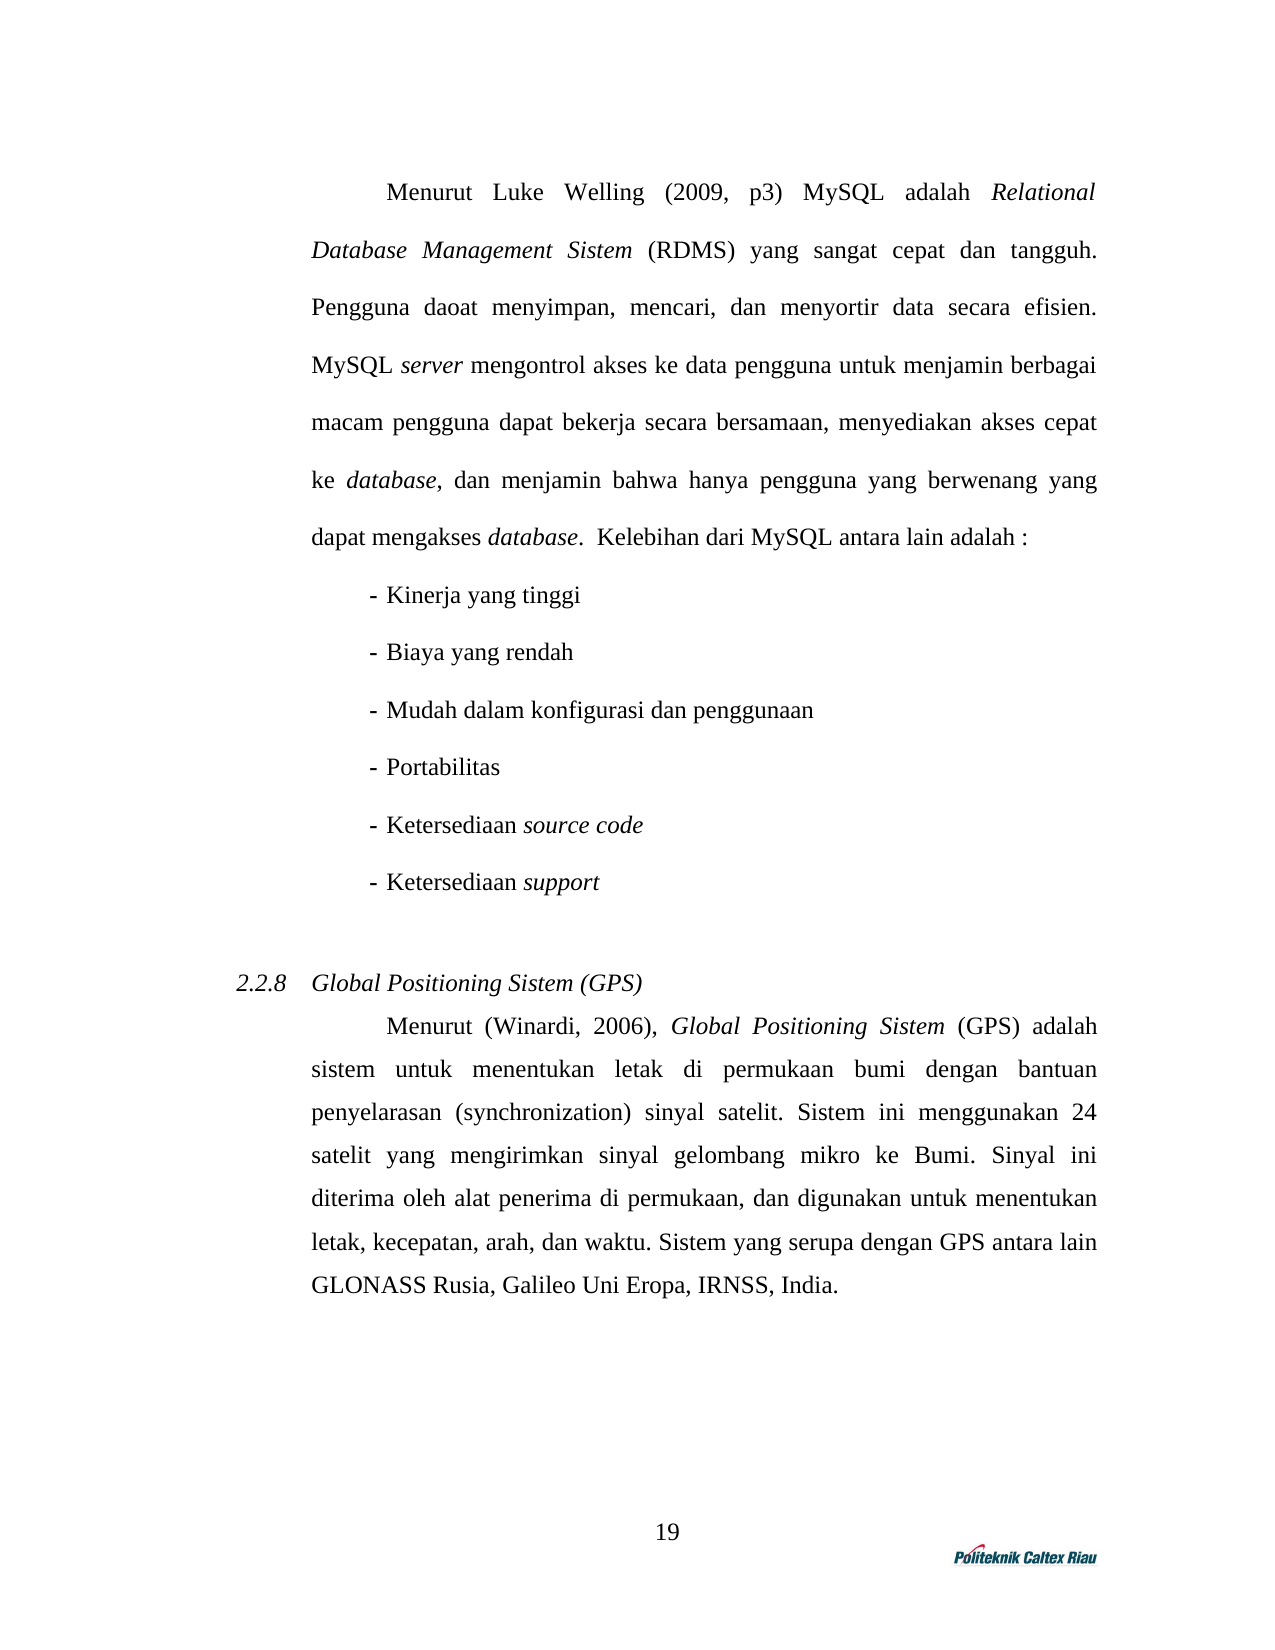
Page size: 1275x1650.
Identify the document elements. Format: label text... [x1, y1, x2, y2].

text Menurut Luke Welling (2009, p3) MySQL adalah Relational Database Management Sistem (RDMS) yang sangat cepat dan tangguh. Pengguna daoat menyimpan, mencari, dan menyortir data secara efisien. MySQL server mengontrol akses ke data pengguna untuk menjamin berbagai macam pengguna dapat bekerja secara bersamaan, menyediakan akses cepat ke database, dan menjamin bahwa hanya pengguna yang berwenang yang dapat mengakses database. Kelebihan dari MySQL antara lain adalah : [311, 177, 1098, 551]
list Global Positioning Sistem (GPS) [236, 968, 1098, 997]
list Biaya yang rendah [369, 637, 1098, 666]
list Kinerja yang tinggi [369, 580, 1098, 608]
list Ketersediaan source code [369, 810, 1098, 838]
list Mudah dalam konfigurasi dan penggunaan [369, 695, 1098, 723]
picture [951, 1542, 1098, 1569]
list Ketersediaan support [369, 867, 1098, 896]
list Portabilitas [369, 752, 1098, 781]
list Menurut (Winardi, 2006), Global Positioning Sistem (GPS) adalah sistem untuk menentukan letak di permukaan bumi dengan bantuan penyelarasan (synchronization) sinyal satelit. Sistem ini menggunakan 24 satelit yang mengirimkan sinyal gelombang mikro ke Bumi. Sinyal ini diterima oleh alat penerima di permukaan, dan digunakan untuk menentukan letak, kecepatan, arah, dan waktu. Sistem yang serupa dengan GPS antara lain GLONASS Rusia, Galileo Uni Eropa, IRNSS, India. [311, 1011, 1098, 1298]
